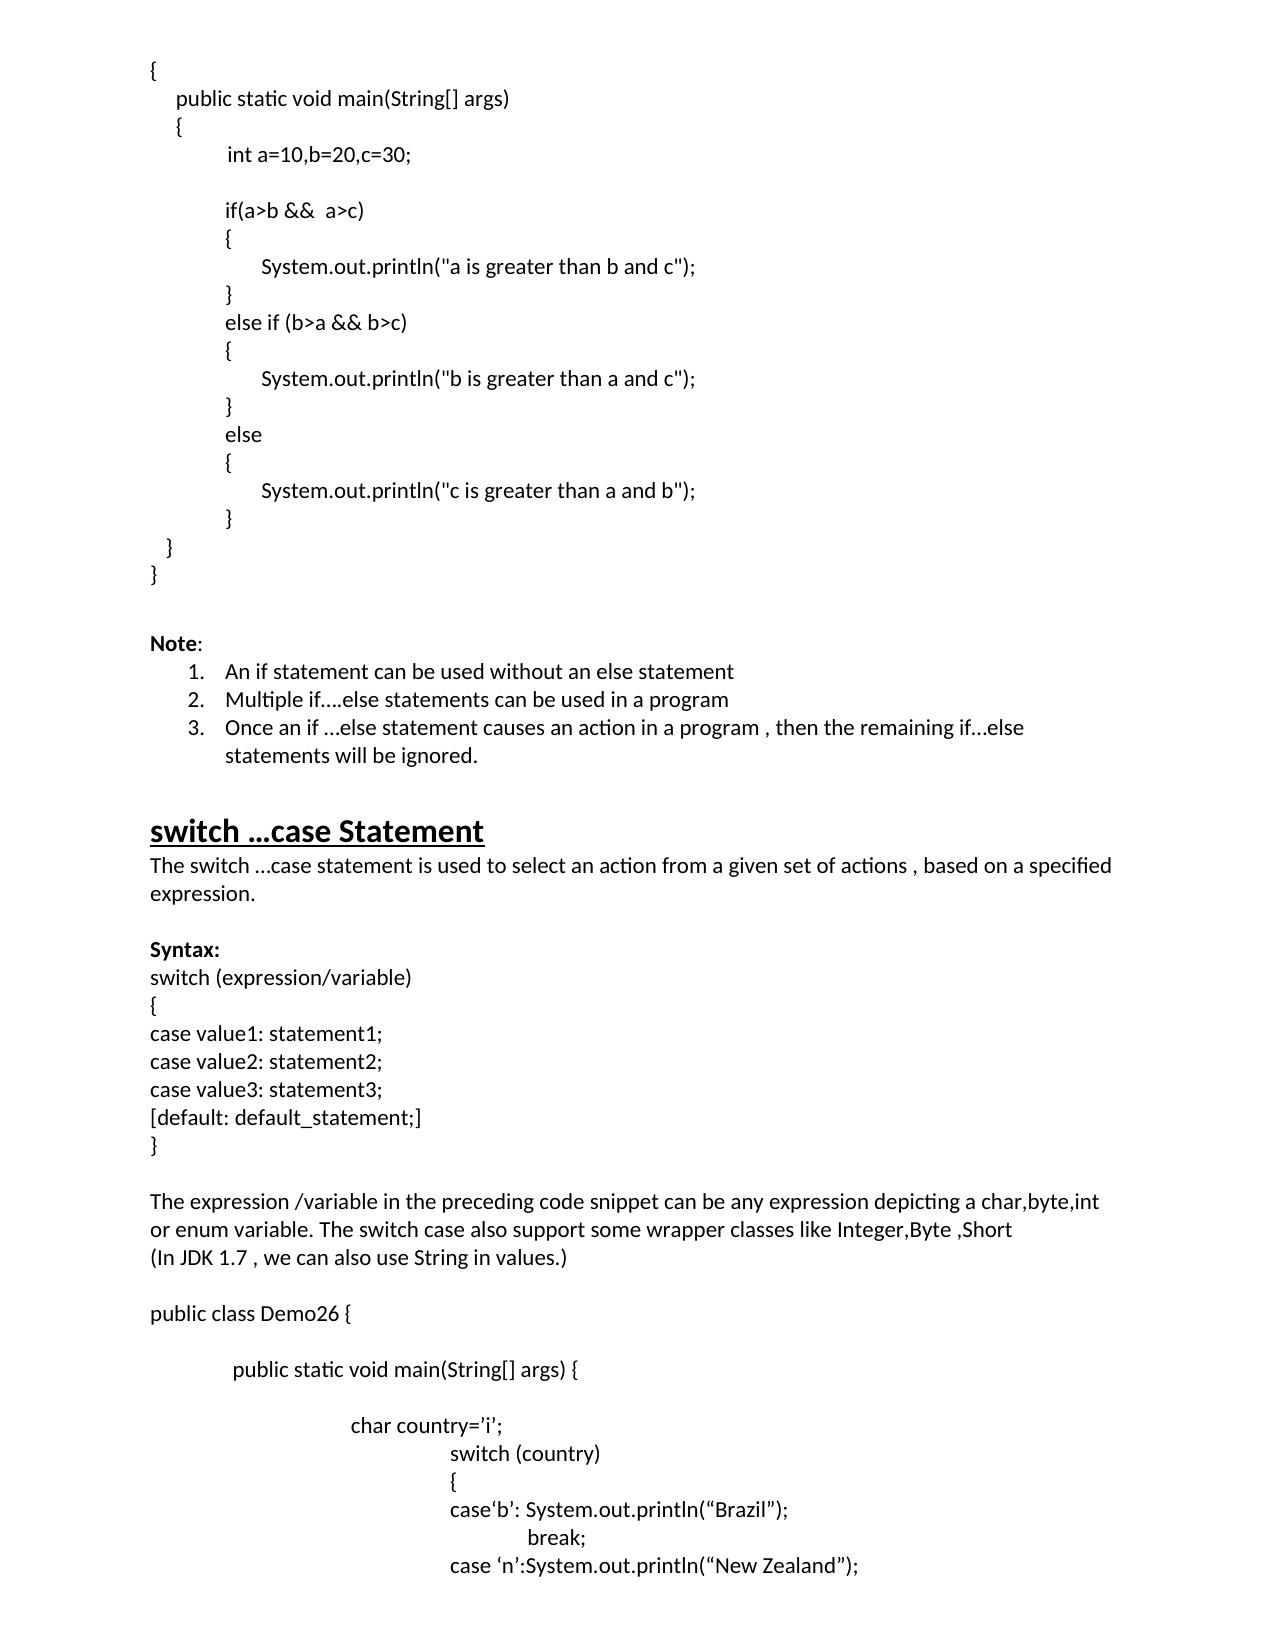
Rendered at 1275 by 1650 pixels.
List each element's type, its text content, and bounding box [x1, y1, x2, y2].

text else [225, 421, 1125, 448]
text [default: default_statement;] [150, 1103, 1125, 1131]
text System.out.println("c is greater than a and b"); [225, 477, 1125, 504]
text public class Demo26 { [150, 1299, 1125, 1327]
text public static void main(String[] args) [150, 84, 1125, 112]
text } [150, 533, 1125, 561]
text break; [450, 1523, 1125, 1551]
list Multiple if….else statements can be used in a program [187, 685, 1125, 713]
list An if statement can be used without an else statement [187, 657, 1125, 685]
text (In JDK 1.7 , we can also use String in values.) [150, 1243, 1125, 1271]
text { [150, 112, 1125, 140]
text int a=10,b=20,c=30; [150, 140, 1125, 168]
text case value3: statement3; [150, 1075, 1125, 1103]
text } [150, 1131, 1125, 1159]
text Note: [150, 629, 1125, 657]
text switch …case Statement [150, 810, 1125, 851]
text { [150, 991, 1125, 1019]
text The switch …case statement is used to select an action from a given set of actions , based on a specified expression. [150, 851, 1125, 907]
text switch (expression/variable) [150, 963, 1125, 991]
text char country=’i’; [150, 1411, 1125, 1439]
text case ‘n’:System.out.println(“New Zealand”); [450, 1551, 1125, 1579]
text System.out.println("a is greater than b and c"); [225, 252, 1125, 280]
text if(a>b && a>c) [225, 196, 1125, 224]
text { [450, 1467, 1125, 1495]
text System.out.println("b is greater than a and c"); [225, 364, 1125, 392]
text { [225, 448, 1125, 477]
text The expression /variable in the preceding code snippet can be any expression depicting a char,byte,int or enum variable. The switch case also support some wrapper classes like Integer,Byte ,Short [150, 1187, 1125, 1243]
text else if (b>a && b>c) [225, 308, 1125, 336]
text { [150, 56, 1125, 84]
text case‘b’: System.out.println(“Brazil”); [450, 1495, 1125, 1523]
text } [150, 561, 1125, 589]
text switch (country) [450, 1439, 1125, 1467]
text Syntax: [150, 935, 1125, 963]
text case value1: statement1; [150, 1019, 1125, 1047]
list Once an if …else statement causes an action in a program , then the remaining if…else statements will be ignored. [187, 713, 1125, 769]
text } [225, 504, 1125, 533]
text } [225, 392, 1125, 421]
text public static void main(String[] args) { [150, 1355, 1125, 1383]
text { [225, 224, 1125, 252]
text { [225, 336, 1125, 364]
text } [225, 280, 1125, 308]
text case value2: statement2; [150, 1047, 1125, 1075]
